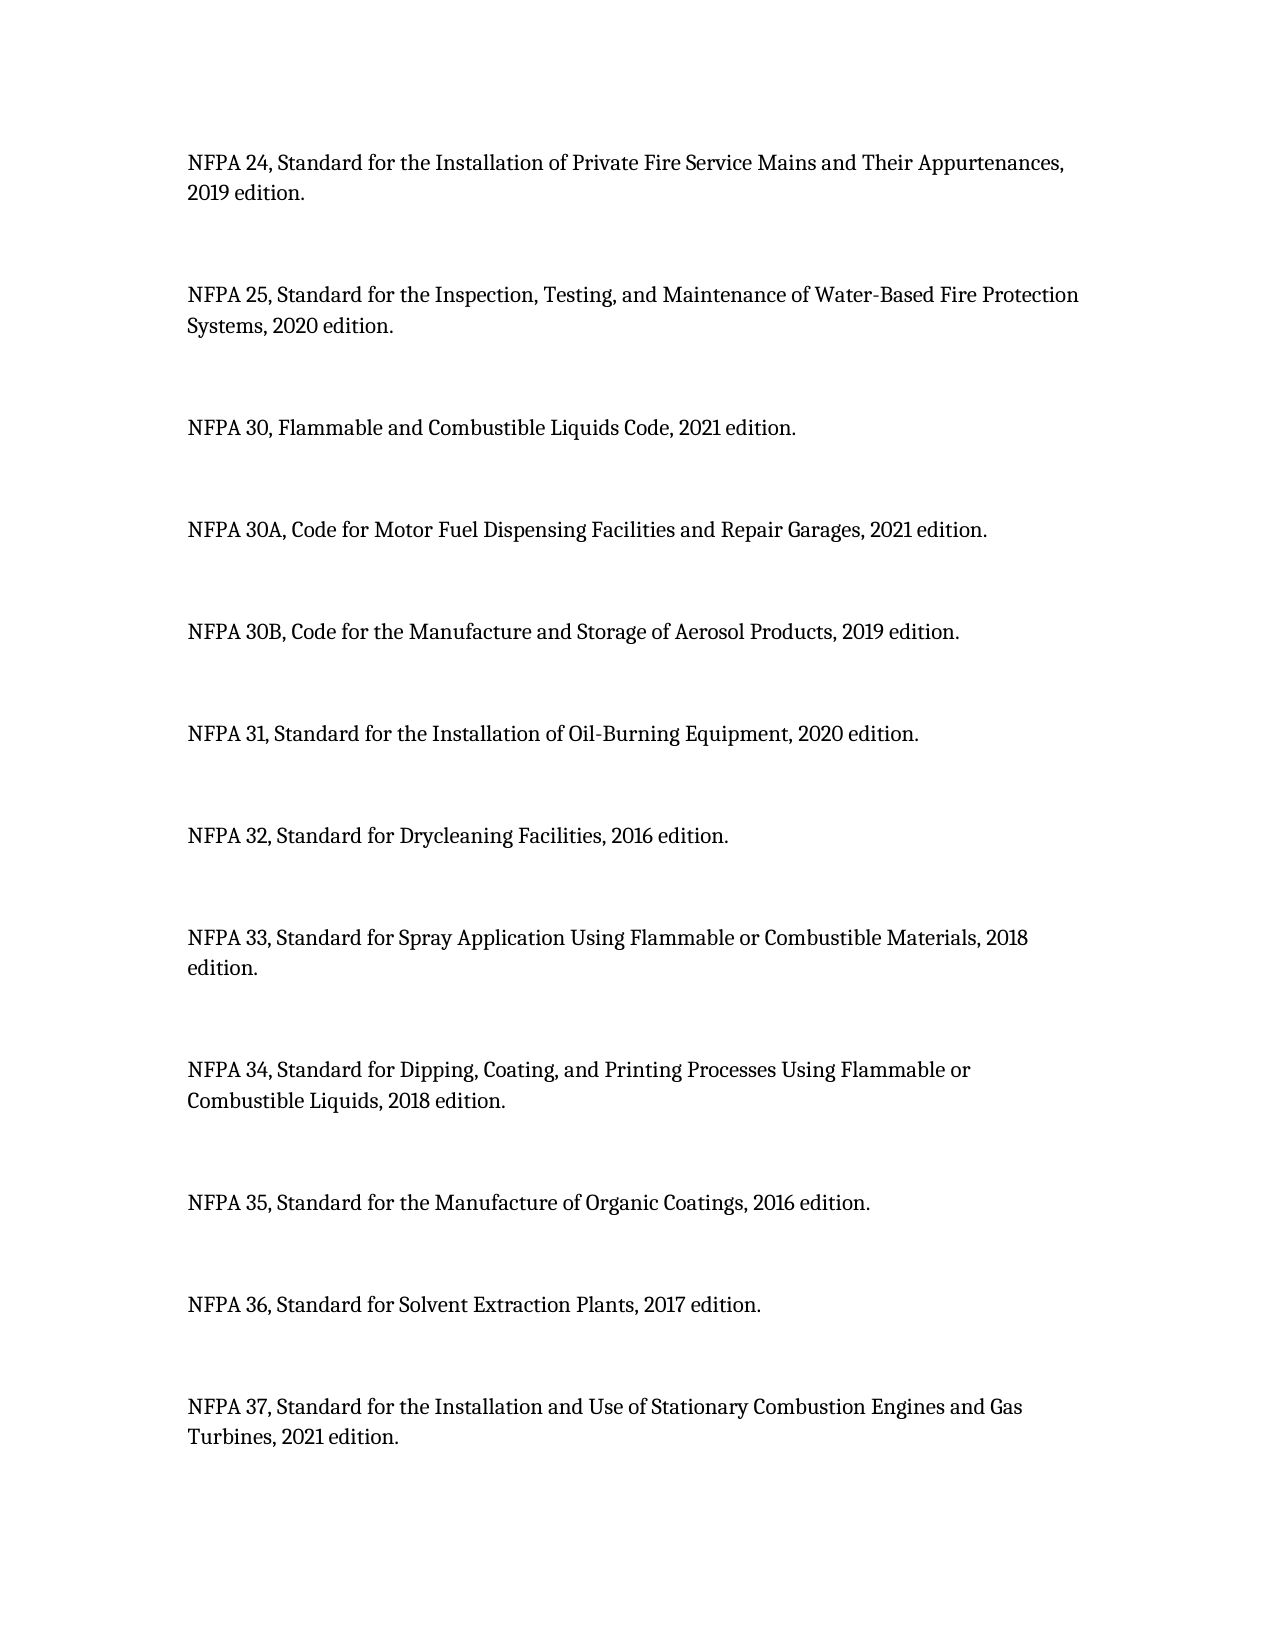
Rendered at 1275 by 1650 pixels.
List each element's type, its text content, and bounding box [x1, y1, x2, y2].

text NFPA 32, Standard for Drycleaning Facilities, 2016 edition. [187, 823, 1087, 849]
text NFPA 36, Standard for Solvent Extraction Plants, 2017 edition. [187, 1292, 1087, 1318]
text NFPA 30, Flammable and Combustible Liquids Code, 2021 edition. [187, 414, 1087, 441]
text NFPA 37, Standard for the Installation and Use of Stationary Combustion Engines and Gas Turbines, 2021 edition. [187, 1394, 1087, 1450]
text NFPA 33, Standard for Spray Application Using Flammable or Combustible Materials, 2018 edition. [187, 925, 1087, 982]
text NFPA 35, Standard for the Manufacture of Organic Coatings, 2016 edition. [187, 1189, 1087, 1216]
text NFPA 25, Standard for the Inspection, Testing, and Maintenance of Water-Based Fire Protection Systems, 2020 edition. [187, 282, 1087, 339]
text NFPA 30A, Code for Motor Fuel Dispensing Facilities and Repair Garages, 2021 edition. [187, 517, 1087, 543]
text NFPA 30B, Code for the Manufacture and Storage of Aerosol Products, 2019 edition. [187, 619, 1087, 645]
text NFPA 34, Standard for Dipping, Coating, and Printing Processes Using Flammable or Combustible Liquids, 2018 edition. [187, 1057, 1087, 1114]
text NFPA 24, Standard for the Installation of Private Fire Service Mains and Their Appurtenances, 2019 edition. [187, 150, 1087, 207]
text NFPA 31, Standard for the Installation of Oil-Burning Equipment, 2020 edition. [187, 721, 1087, 747]
